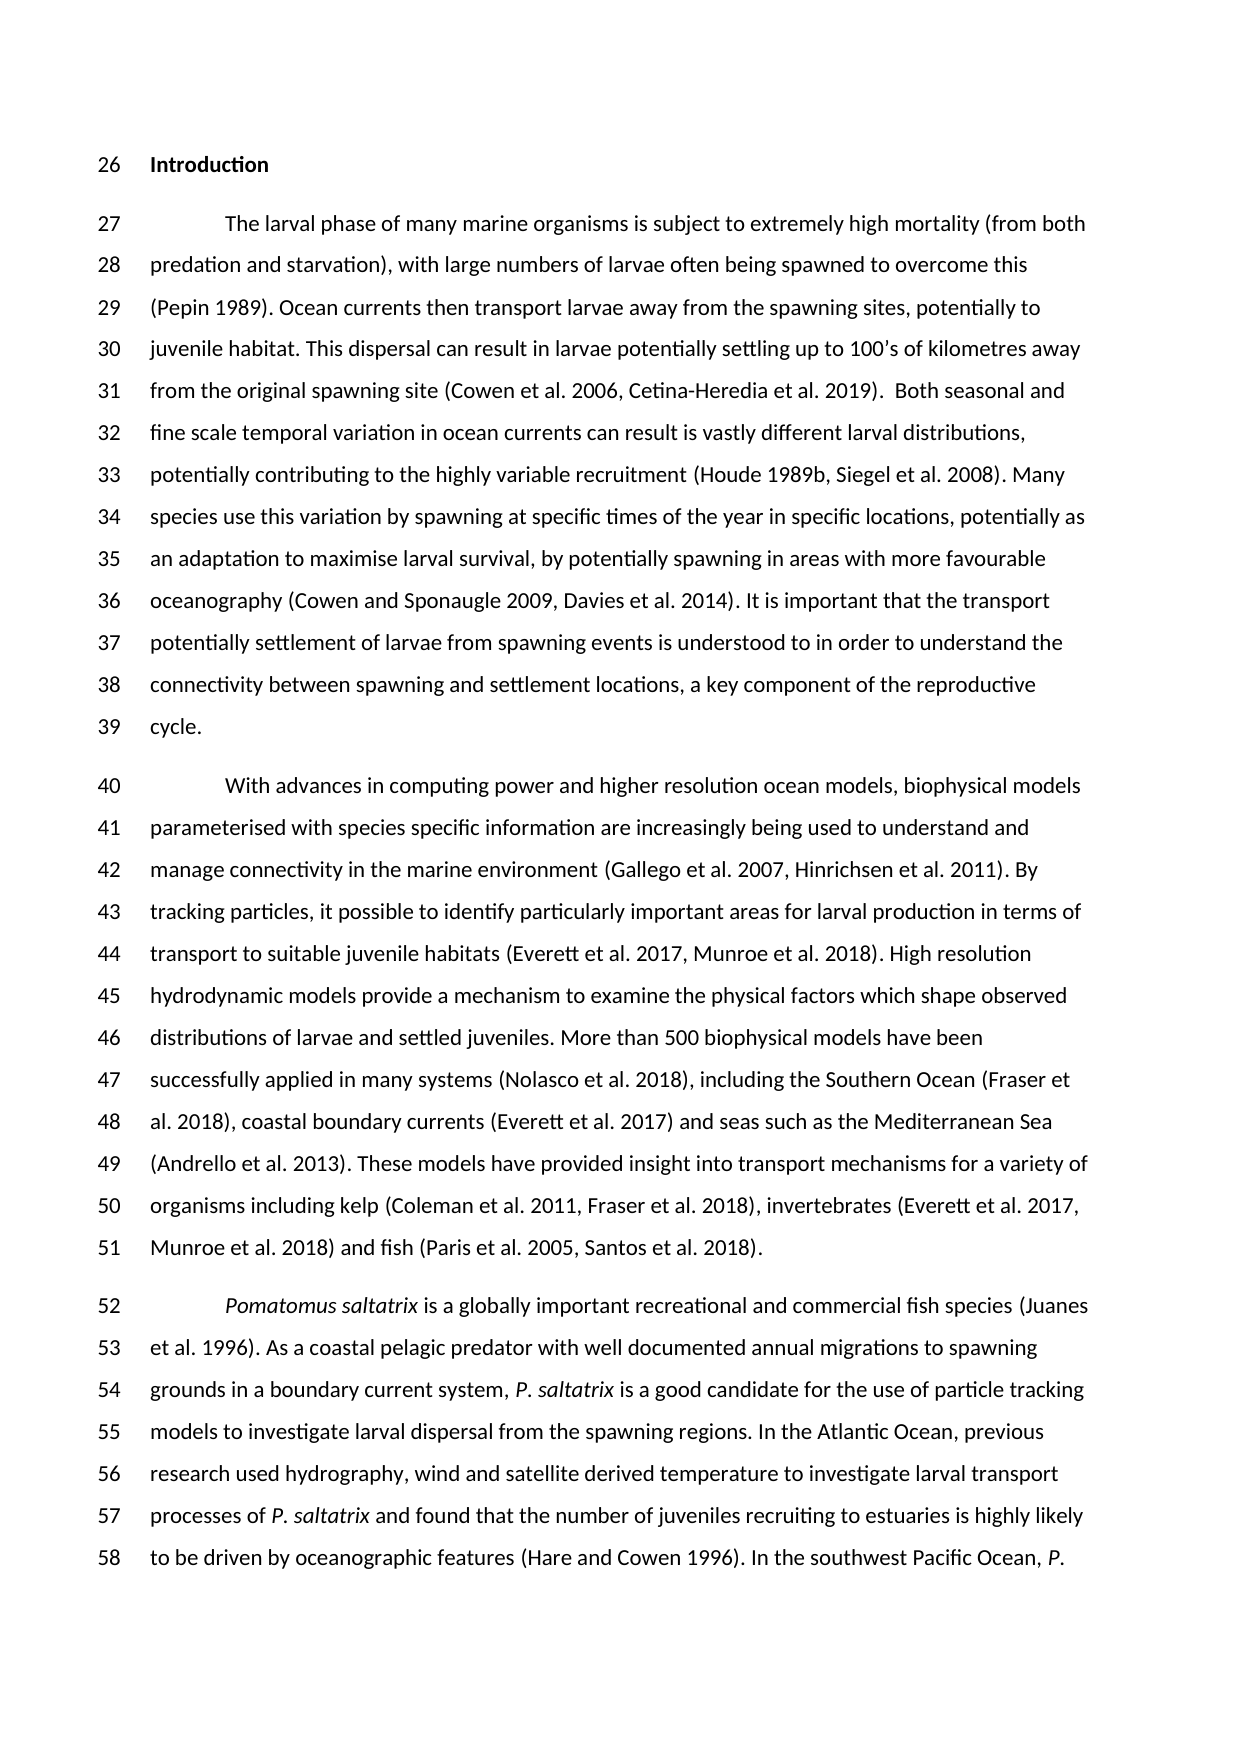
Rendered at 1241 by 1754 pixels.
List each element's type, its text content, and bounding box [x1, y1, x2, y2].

text The larval phase of many marine organisms is subject to extremely high mortality (from both predation and starvation), with large numbers of larvae often being spawned to overcome this (Pepin 1989). Ocean currents then transport larvae away from the spawning sites, potentially to juvenile habitat. This dispersal can result in larvae potentially settling up to 100’s of kilometres away from the original spawning site (Cowen et al. 2006, Cetina-Heredia et al. 2019). Both seasonal and fine scale temporal variation in ocean currents can result is vastly different larval distributions, potentially contributing to the highly variable recruitment (Houde 1989b, Siegel et al. 2008). Many species use this variation by spawning at specific times of the year in specific locations, potentially as an adaptation to maximise larval survival, by potentially spawning in areas with more favourable oceanography (Cowen and Sponaugle 2009, Davies et al. 2014). It is important that the transport potentially settlement of larvae from spawning events is understood to in order to understand the connectivity between spawning and settlement locations, a key component of the reproductive cycle. [150, 209, 1090, 740]
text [150, 1291, 1090, 1571]
text Introduction [150, 150, 1090, 178]
text With advances in computing power and higher resolution ocean models, biophysical models parameterised with species specific information are increasingly being used to understand and manage connectivity in the marine environment (Gallego et al. 2007, Hinrichsen et al. 2011). By tracking particles, it possible to identify particularly important areas for larval production in terms of transport to suitable juvenile habitats (Everett et al. 2017, Munroe et al. 2018). High resolution hydrodynamic models provide a mechanism to examine the physical factors which shape observed distributions of larvae and settled juveniles. More than 500 biophysical models have been successfully applied in many systems (Nolasco et al. 2018), including the Southern Ocean (Fraser et al. 2018), coastal boundary currents (Everett et al. 2017) and seas such as the Mediterranean Sea (Andrello et al. 2013). These models have provided insight into transport mechanisms for a variety of organisms including kelp (Coleman et al. 2011, Fraser et al. 2018), invertebrates (Everett et al. 2017, Munroe et al. 2018) and fish (Paris et al. 2005, Santos et al. 2018). [150, 771, 1090, 1261]
